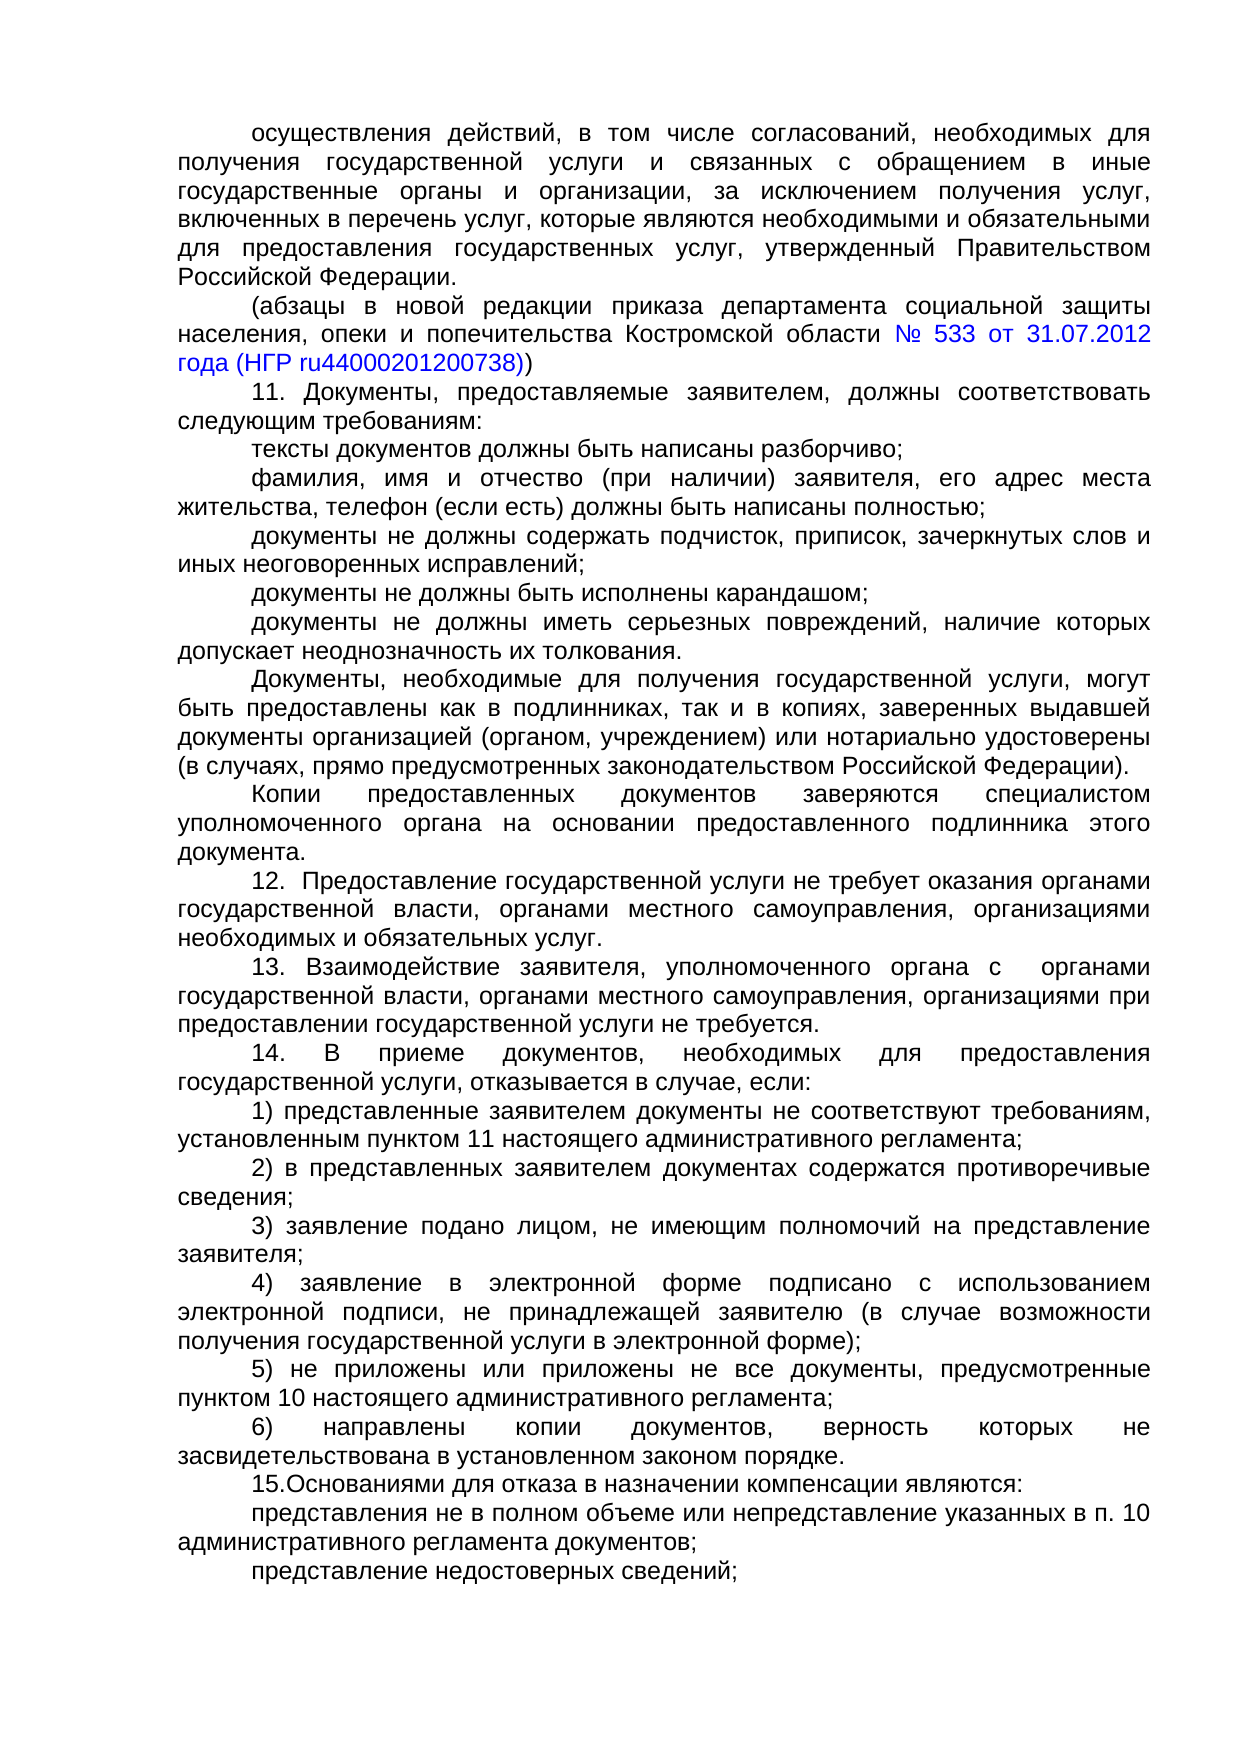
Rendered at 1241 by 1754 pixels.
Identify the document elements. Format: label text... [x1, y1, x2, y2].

text (абзацы в новой редакции приказа департамента социальной защиты населения, опеки и попечительства Костромской области № 533 от 31.07.2012 года (НГР ru44000201200738)) [177, 291, 1152, 377]
text представление недостоверных сведений; [177, 1556, 1152, 1584]
text 15.Основаниями для отказа в назначении компенсации являются: [177, 1469, 1152, 1498]
text Документы, необходимые для получения государственной услуги, могут быть предоставлены как в подлинниках, так и в копиях, заверенных выдавшей документы организацией (органом, учреждением) или нотариально удостоверены (в случаях, прямо предусмотренных законодательством Российской Федерации). [177, 664, 1152, 779]
text 3) заявление подано лицом, не имеющим полномочий на представление заявителя; [177, 1211, 1152, 1268]
text 11. Документы, предоставляемые заявителем, должны соответствовать следующим требованиям: [177, 377, 1152, 434]
text документы не должны содержать подчисток, приписок, зачеркнутых слов и иных неоговоренных исправлений; [177, 521, 1152, 578]
text 1) представленные заявителем документы не соответствуют требованиям, установленным пунктом 11 настоящего административного регламента; [177, 1096, 1152, 1153]
text фамилия, имя и отчество (при наличии) заявителя, его адрес места жительства, телефон (если есть) должны быть написаны полностью; [177, 463, 1152, 521]
text 12. Предоставление государственной услуги не требует оказания органами государственной власти, органами местного самоуправления, организациями необходимых и обязательных услуг. [177, 866, 1152, 952]
text документы не должны иметь серьезных повреждений, наличие которых допускает неоднозначность их толкования. [177, 607, 1152, 664]
text 6) направлены копии документов, верность которых не засвидетельствована в установленном законом порядке. [177, 1412, 1152, 1469]
text 2) в представленных заявителем документах содержатся противоречивые сведения; [177, 1153, 1152, 1211]
text осуществления действий, в том числе согласований, необходимых для получения государственной услуги и связанных с обращением в иные государственные органы и организации, за исключением получения услуг, включенных в перечень услуг, которые являются необходимыми и обязательными для предоставления государственных услуг, утвержденный Правительством Российской Федерации. [177, 118, 1152, 291]
text 13. Взаимодействие заявителя, уполномоченного органа с органами государственной власти, органами местного самоуправления, организациями при предоставлении государственной услуги не требуется. [177, 952, 1152, 1038]
text представления не в полном объеме или непредставление указанных в п. 10 административного регламента документов; [177, 1498, 1152, 1556]
text Копии предоставленных документов заверяются специалистом уполномоченного органа на основании предоставленного подлинника этого документа. [177, 779, 1152, 866]
text 5) не приложены или приложены не все документы, предусмотренные пунктом 10 настоящего административного регламента; [177, 1354, 1152, 1412]
text документы не должны быть исполнены карандашом; [177, 578, 1152, 607]
text тексты документов должны быть написаны разборчиво; [177, 434, 1152, 463]
text 4) заявление в электронной форме подписано с использованием электронной подписи, не принадлежащей заявителю (в случае возможности получения государственной услуги в электронной форме); [177, 1268, 1152, 1354]
text 14. В приеме документов, необходимых для предоставления государственной услуги, отказывается в случае, если: [177, 1038, 1152, 1096]
